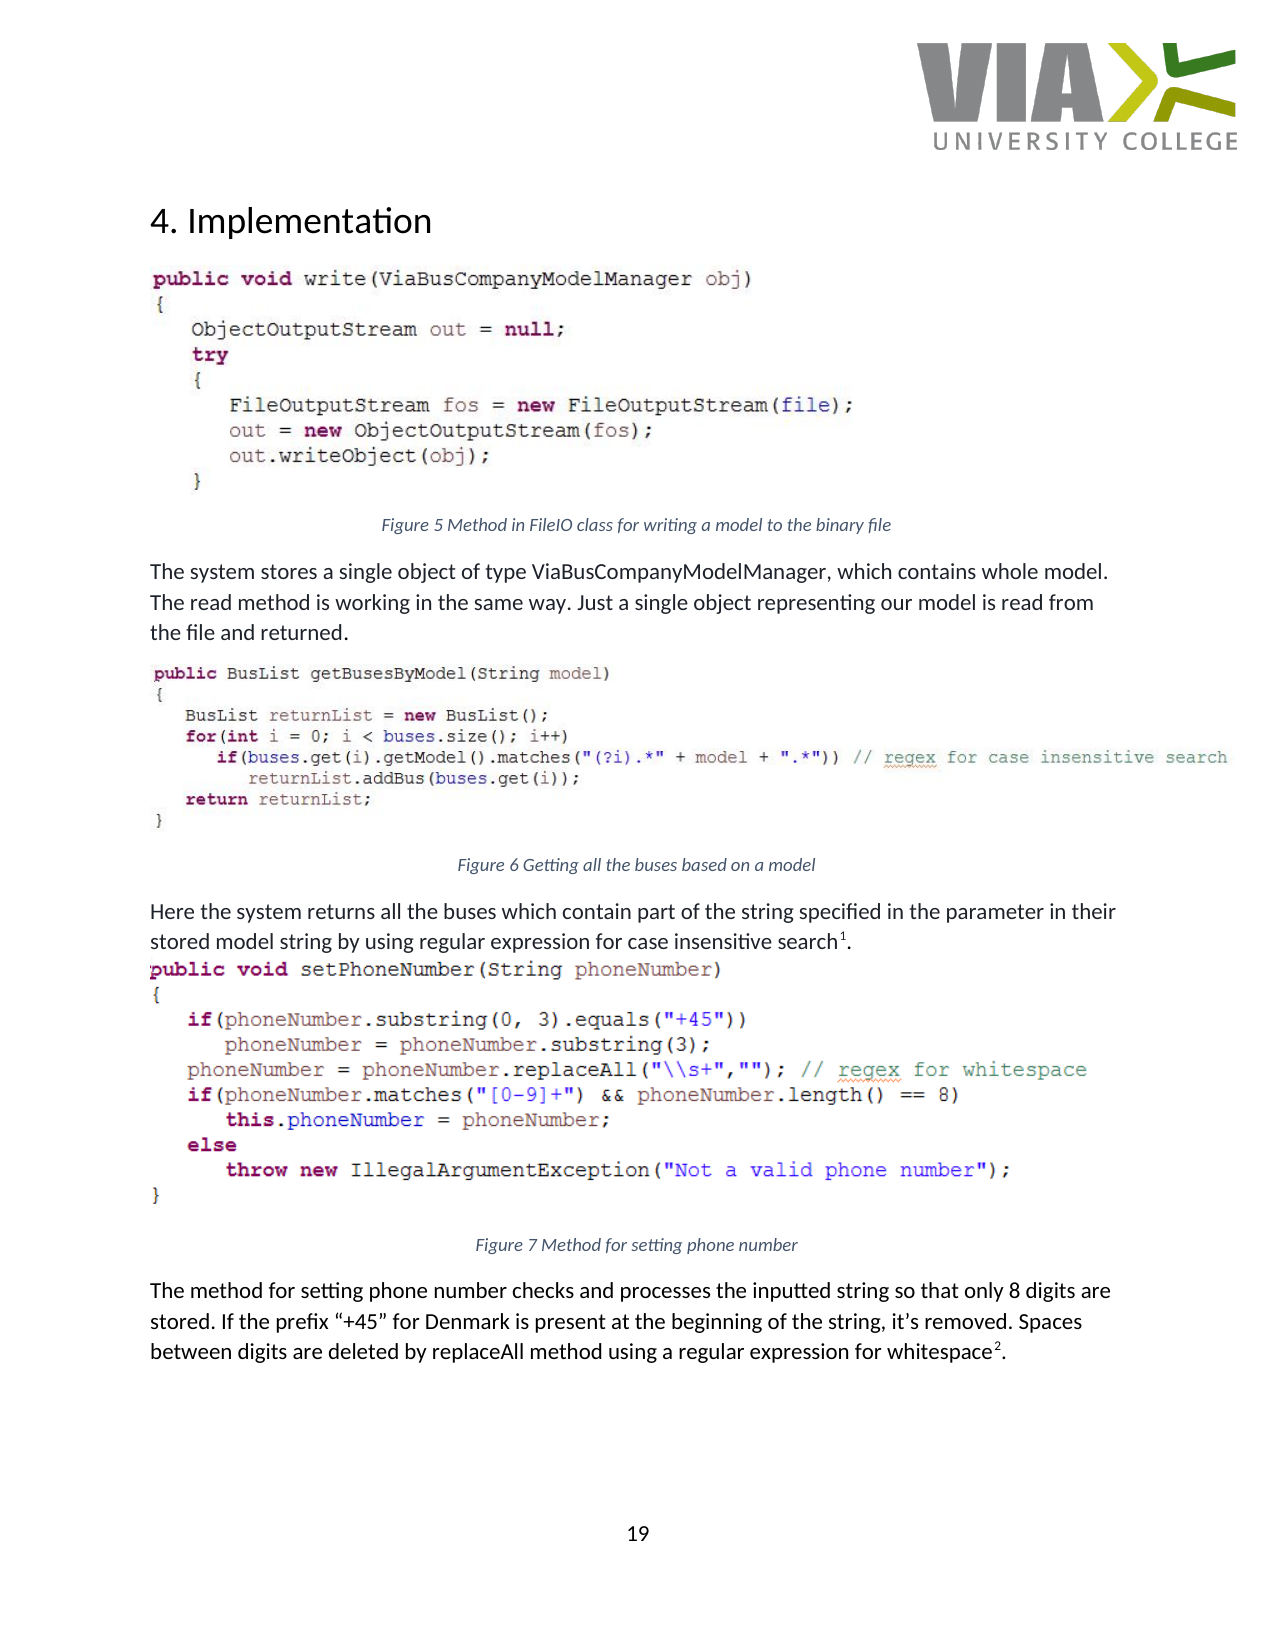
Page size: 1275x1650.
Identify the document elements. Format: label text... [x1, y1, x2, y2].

picture [150, 664, 1237, 835]
subtitle Implementation [150, 197, 1125, 243]
picture [917, 43, 1237, 150]
text Figure 6 Getting all the buses based on a model [150, 853, 1125, 876]
text The system stores a single object of type ViaBusCompanyModelManager, which contains whole model. The read method is working in the same way. Just a single object representing our model is read from the file and returned. [150, 557, 1125, 646]
picture [150, 957, 1094, 1214]
text Figure 7 Method for setting phone number [150, 1233, 1125, 1256]
text Figure 5 Method in FileIO class for writing a model to the binary file [150, 514, 1125, 537]
picture [150, 265, 867, 495]
text The method for setting phone number checks and processes the inputted string so that only 8 digits are stored. If the prefix “+45” for Denmark is present at the beginning of the string, it’s removed. Spaces between digits are deleted by replaceAll method using a regular expression for whitespace. [150, 1277, 1125, 1365]
